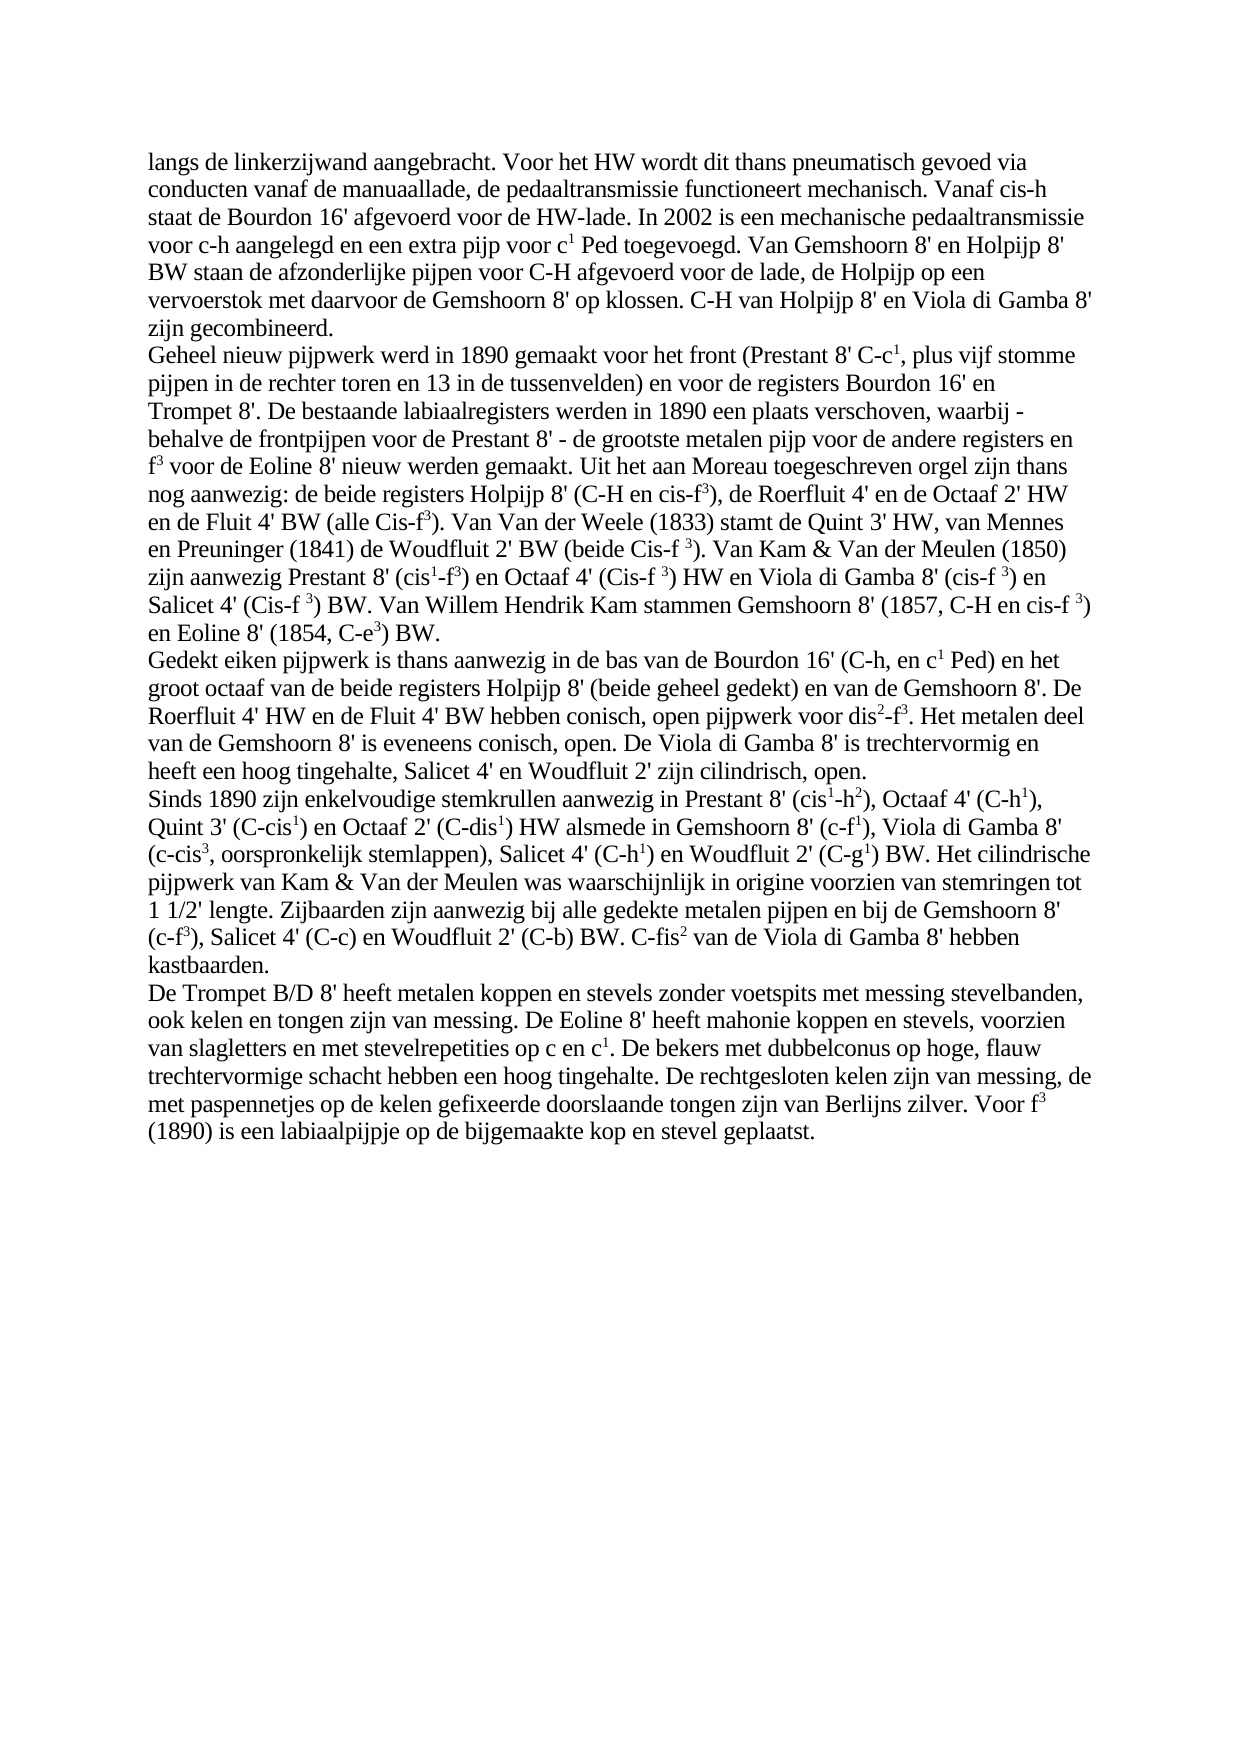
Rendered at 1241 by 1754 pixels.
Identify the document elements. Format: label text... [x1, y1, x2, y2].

text Geheel nieuw pijpwerk werd in 1890 gemaakt voor het front (Prestant 8' C-c1, plus vijf stomme pijpen in de rechter toren en 13 in de tussenvelden) en voor de registers Bourdon 16' en Trompet 8'. De bestaande labiaalregisters werden in 1890 een plaats verschoven, waarbij - behalve de frontpijpen voor de Prestant 8' - de grootste metalen pijp voor de andere registers en f3 voor de Eoline 8' nieuw werden gemaakt. Uit het aan Moreau toegeschreven orgel zijn thans nog aanwezig: de beide registers Holpijp 8' (C-H en cis-f3), de Roerfluit 4' en de Octaaf 2' HW en de Fluit 4' BW (alle Cis-f3). Van Van der Weele (1833) stamt de Quint 3' HW, van Mennes en Preuninger (1841) de Woudfluit 2' BW (beide Cis-f 3). Van Kam & Van der Meulen (1850) zijn aanwezig Prestant 8' (cis1-f3) en Octaaf 4' (Cis-f 3) HW en Viola di Gamba 8' (cis-f 3) en Salicet 4' (Cis-f 3) BW. Van Willem Hendrik Kam stammen Gemshoorn 8' (1857, C-H en cis-f 3) en Eoline 8' (1854, C-e3) BW. [148, 342, 1093, 646]
text Sinds 1890 zijn enkelvoudige stemkrullen aanwezig in Prestant 8' (cis1-h2), Octaaf 4' (C-h1), Quint 3' (C-cis1) en Octaaf 2' (C-dis1) HW alsmede in Gemshoorn 8' (c-f1), Viola di Gamba 8' (c-cis3, oorspronkelijk stemlappen), Salicet 4' (C-h1) en Woudfluit 2' (C-g1) BW. Het cilindrische pijpwerk van Kam & Van der Meulen was waarschijnlijk in origine voorzien van stemringen tot 1 1/2' lengte. Zijbaarden zijn aanwezig bij alle gedekte metalen pijpen en bij de Gemshoorn 8' (c-f3), Salicet 4' (C-c) en Woudfluit 2' (C-b) BW. C-fis2 van de Viola di Gamba 8' hebben kastbaarden. [148, 785, 1093, 979]
text De Trompet B/D 8' heeft metalen koppen en stevels zonder voetspits met messing stevelbanden, ook kelen en tongen zijn van messing. De Eoline 8' heeft mahonie koppen en stevels, voorzien van slagletters en met stevelrepetities op c en c1. De bekers met dubbelconus op hoge, flauw trechtervormige schacht hebben een hoog tingehalte. De rechtgesloten kelen zijn van messing, de met paspennetjes op de kelen gefixeerde doorslaande tongen zijn van Berlijns zilver. Voor f3 (1890) is een labiaalpijpje op de bijgemaakte kop en stevel geplaatst. [148, 979, 1093, 1145]
text Gedekt eiken pijpwerk is thans aanwezig in de bas van de Bourdon 16' (C-h, en c1 Ped) en het groot octaaf van de beide registers Holpijp 8' (beide geheel gedekt) en van de Gemshoorn 8'. De Roerfluit 4' HW en de Fluit 4' BW hebben conisch, open pijpwerk voor dis2-f3. Het metalen deel van de Gemshoorn 8' is eveneens conisch, open. De Viola di Gamba 8' is trechtervormig en heeft een hoog tingehalte, Salicet 4' en Woudfluit 2' zijn cilindrisch, open. [148, 646, 1093, 785]
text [148, 148, 1093, 342]
